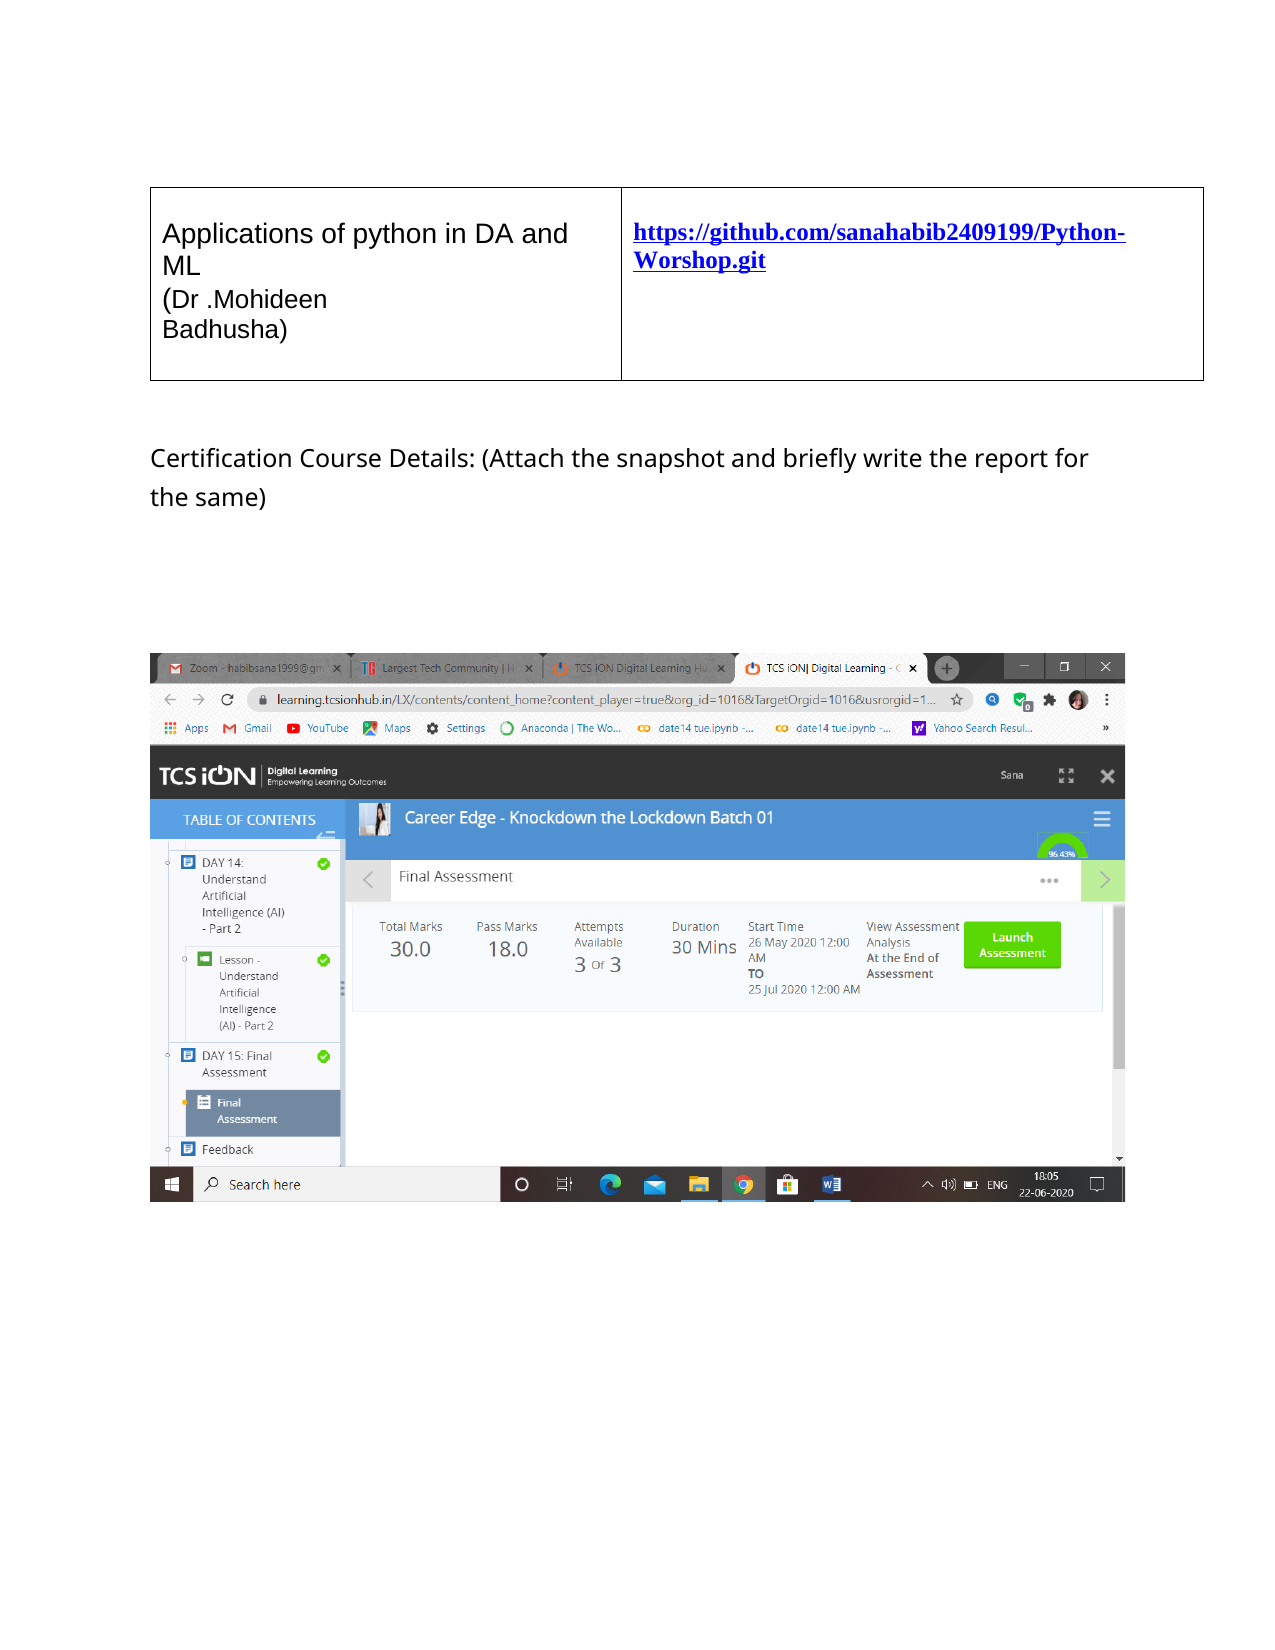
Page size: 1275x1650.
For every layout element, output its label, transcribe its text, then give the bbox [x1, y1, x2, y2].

text Certification Course Details: (Attach the snapshot and briefly write the report for the same) [150, 441, 1125, 514]
table_cell Applications of python in DA and ML (Dr .Mohideen Badhusha) [151, 188, 621, 380]
table_cell https://github.com/sanahabib2409199/Python-Worshop.git [622, 188, 1203, 380]
picture [150, 653, 1125, 1202]
